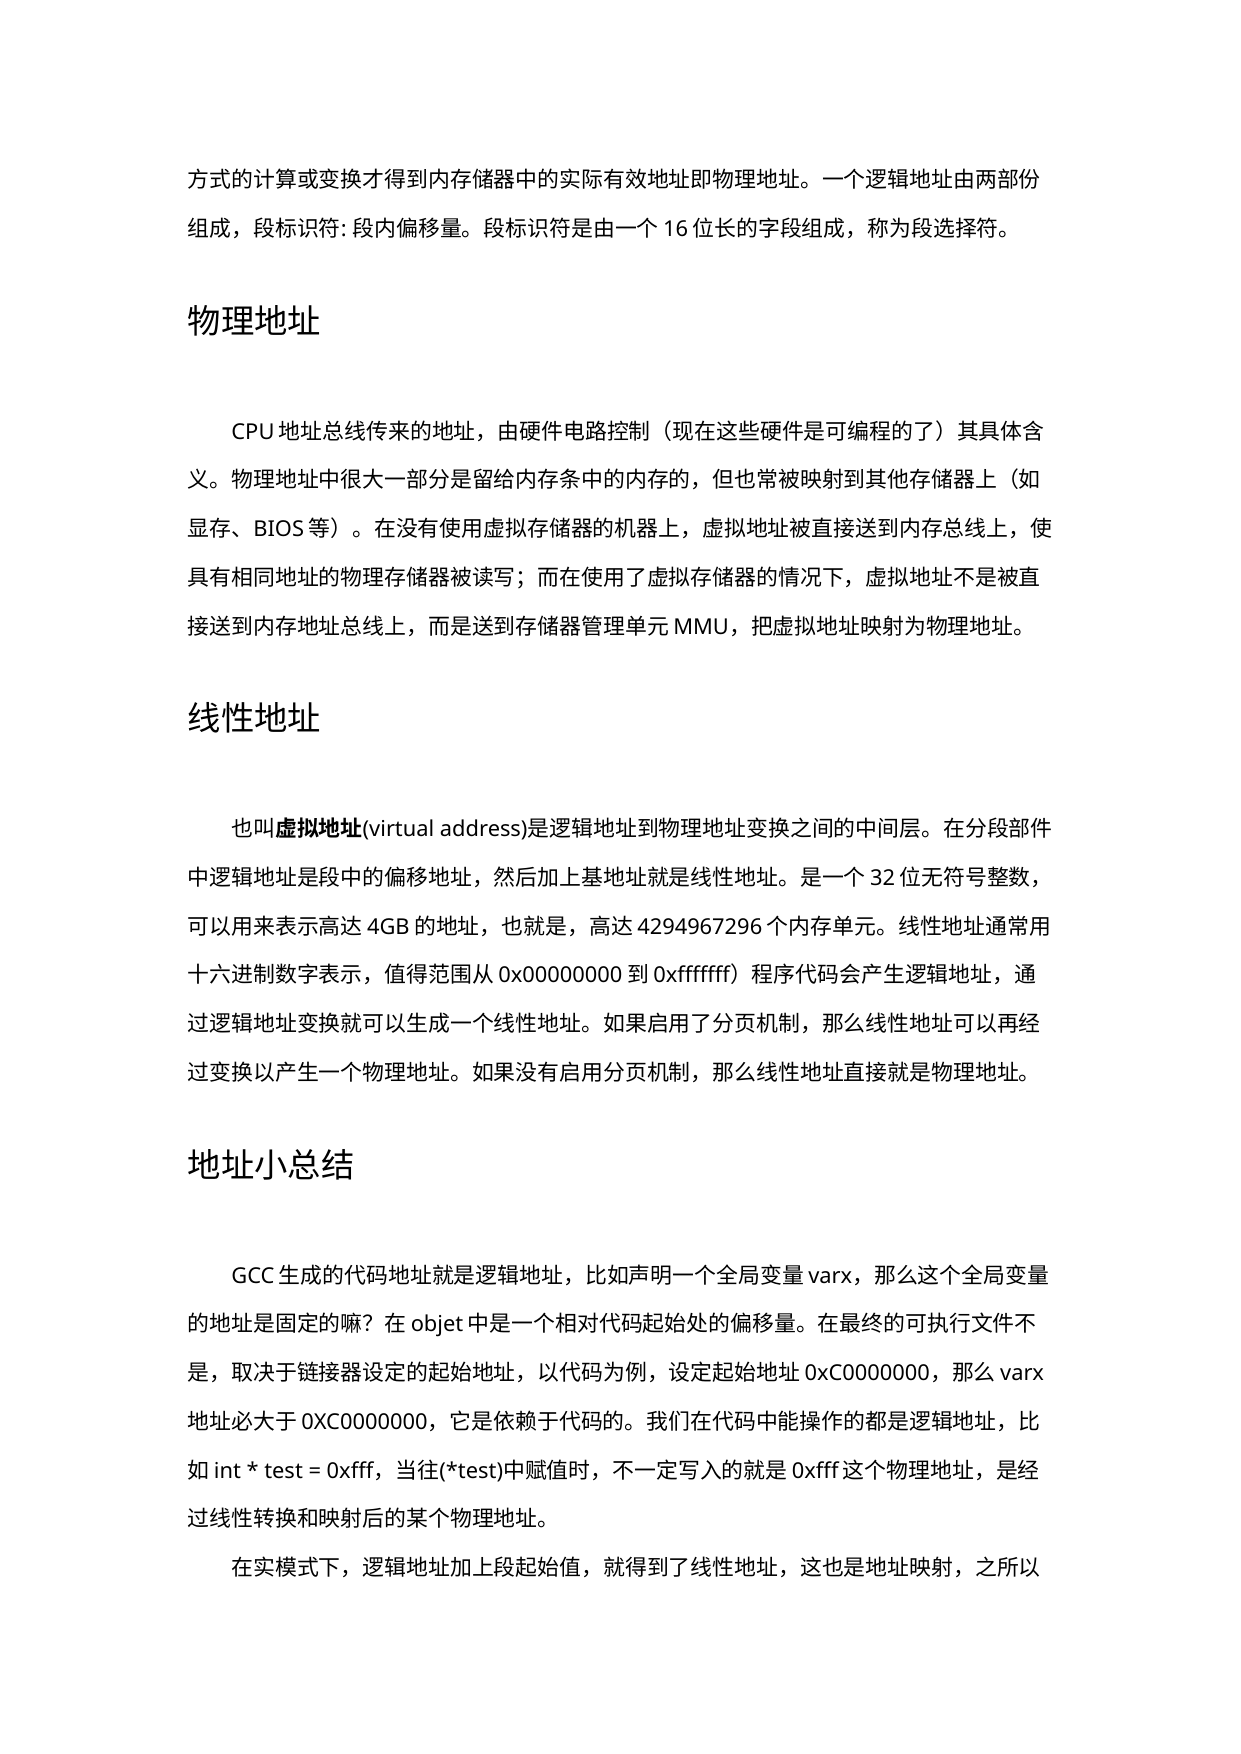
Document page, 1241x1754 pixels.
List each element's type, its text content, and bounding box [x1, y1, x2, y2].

text GCC生成的代码地址就是逻辑地址，比如声明一个全局变量varx，那么这个全局变量的地址是固定的嘛？在objet中是一个相对代码起始处的偏移量。在最终的可执行文件不是，取决于链接器设定的起始地址，以代码为例，设定起始地址0xC0000000，那么varx地址必大于0XC0000000，它是依赖于代码的。我们在代码中能操作的都是逻辑地址，比如int * test = 0xfff，当往(*test)中赋值时，不一定写入的就是0xfff这个物理地址，是经过线性转换和映射后的某个物理地址。 [187, 1257, 1053, 1533]
subtitle 物理地址 [187, 286, 1053, 351]
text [187, 162, 1053, 243]
text CPU地址总线传来的地址，由硬件电路控制（现在这些硬件是可编程的了）其具体含义。物理地址中很大一部分是留给内存条中的内存的，但也常被映射到其他存储器上（如显存、BIOS等）。在没有使用虚拟存储器的机器上，虚拟地址被直接送到内存总线上，使具有相同地址的物理存储器被读写；而在使用了虚拟存储器的情况下，虚拟地址不是被直接送到内存地址总线上，而是送到存储器管理单元MMU，把虚拟地址映射为物理地址。 [187, 413, 1053, 641]
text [187, 1549, 1053, 1582]
subtitle 地址小总结 [187, 1130, 1053, 1195]
text 也叫虚拟地址(virtual address)是逻辑地址到物理地址变换之间的中间层。在分段部件中逻辑地址是段中的偏移地址，然后加上基地址就是线性地址。是一个32位无符号整数，可以用来表示高达4GB的地址，也就是，高达4294967296个内存单元。线性地址通常用十六进制数字表示，值得范围从0x00000000到0xfffffff）程序代码会产生逻辑地址，通过逻辑地址变换就可以生成一个线性地址。如果启用了分页机制，那么线性地址可以再经过变换以产生一个物理地址。如果没有启用分页机制，那么线性地址直接就是物理地址。 [187, 811, 1053, 1087]
subtitle 线性地址 [187, 684, 1053, 749]
